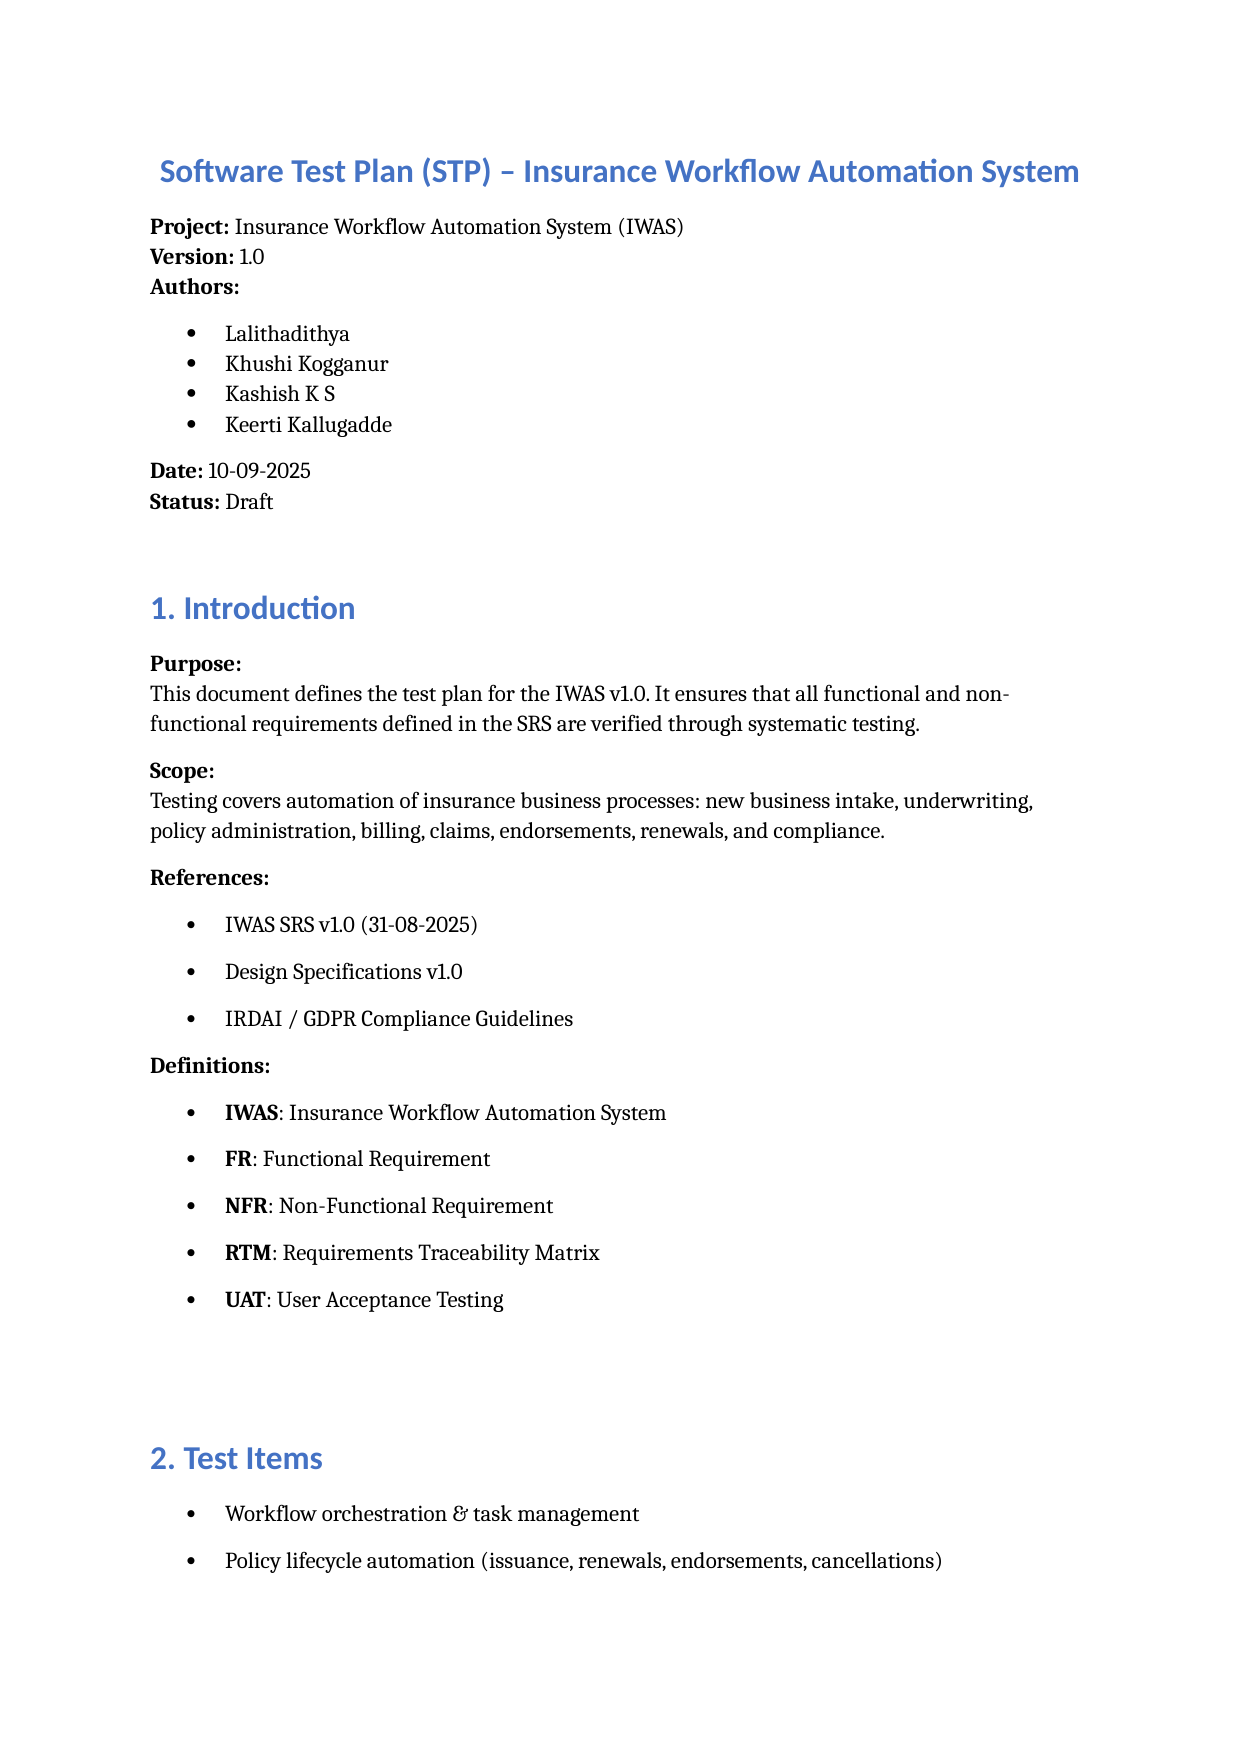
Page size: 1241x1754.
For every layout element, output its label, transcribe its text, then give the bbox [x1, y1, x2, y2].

text 2. Test Items [150, 1437, 1090, 1478]
list Design Specifications v1.0 [187, 959, 1090, 985]
list Kashish K S [187, 381, 1090, 407]
list Lalithadithya [187, 321, 1090, 347]
list Policy lifecycle automation (issuance, renewals, endorsements, cancellations) [187, 1547, 1090, 1574]
list UAT: User Acceptance Testing [187, 1287, 1090, 1313]
list Keerti Kallugadde [187, 411, 1090, 438]
text 1. Introduction [150, 587, 1090, 628]
text Definitions: [150, 1052, 1090, 1079]
text Project: Insurance Workflow Automation System (IWAS) Version: 1.0 Authors: [150, 213, 1090, 300]
text Purpose: This document defines the test plan for the IWAS v1.0. It ensures that all functional and non-functional requirements defined in the SRS are verified through systematic testing. [150, 650, 1090, 737]
list RTM: Requirements Traceability Matrix [187, 1240, 1090, 1266]
list IWAS: Insurance Workflow Automation System [187, 1099, 1090, 1126]
text Scope: Testing covers automation of insurance business processes: new business intake, underwriting, policy administration, billing, claims, endorsements, renewals, and compliance. [150, 758, 1090, 844]
list Workflow orchestration & task management [187, 1501, 1090, 1527]
list IWAS SRS v1.0 (31-08-2025) [187, 912, 1090, 938]
list Khushi Kogganur [187, 351, 1090, 377]
list NFR: Non-Functional Requirement [187, 1193, 1090, 1219]
text References: [150, 865, 1090, 891]
list FR: Functional Requirement [187, 1146, 1090, 1173]
text Date: 10-09-2025 Status: Draft [150, 458, 1090, 515]
list IRDAI / GDPR Compliance Guidelines [187, 1006, 1090, 1032]
text Software Test Plan (STP) – Insurance Workflow Automation System [150, 150, 1090, 191]
